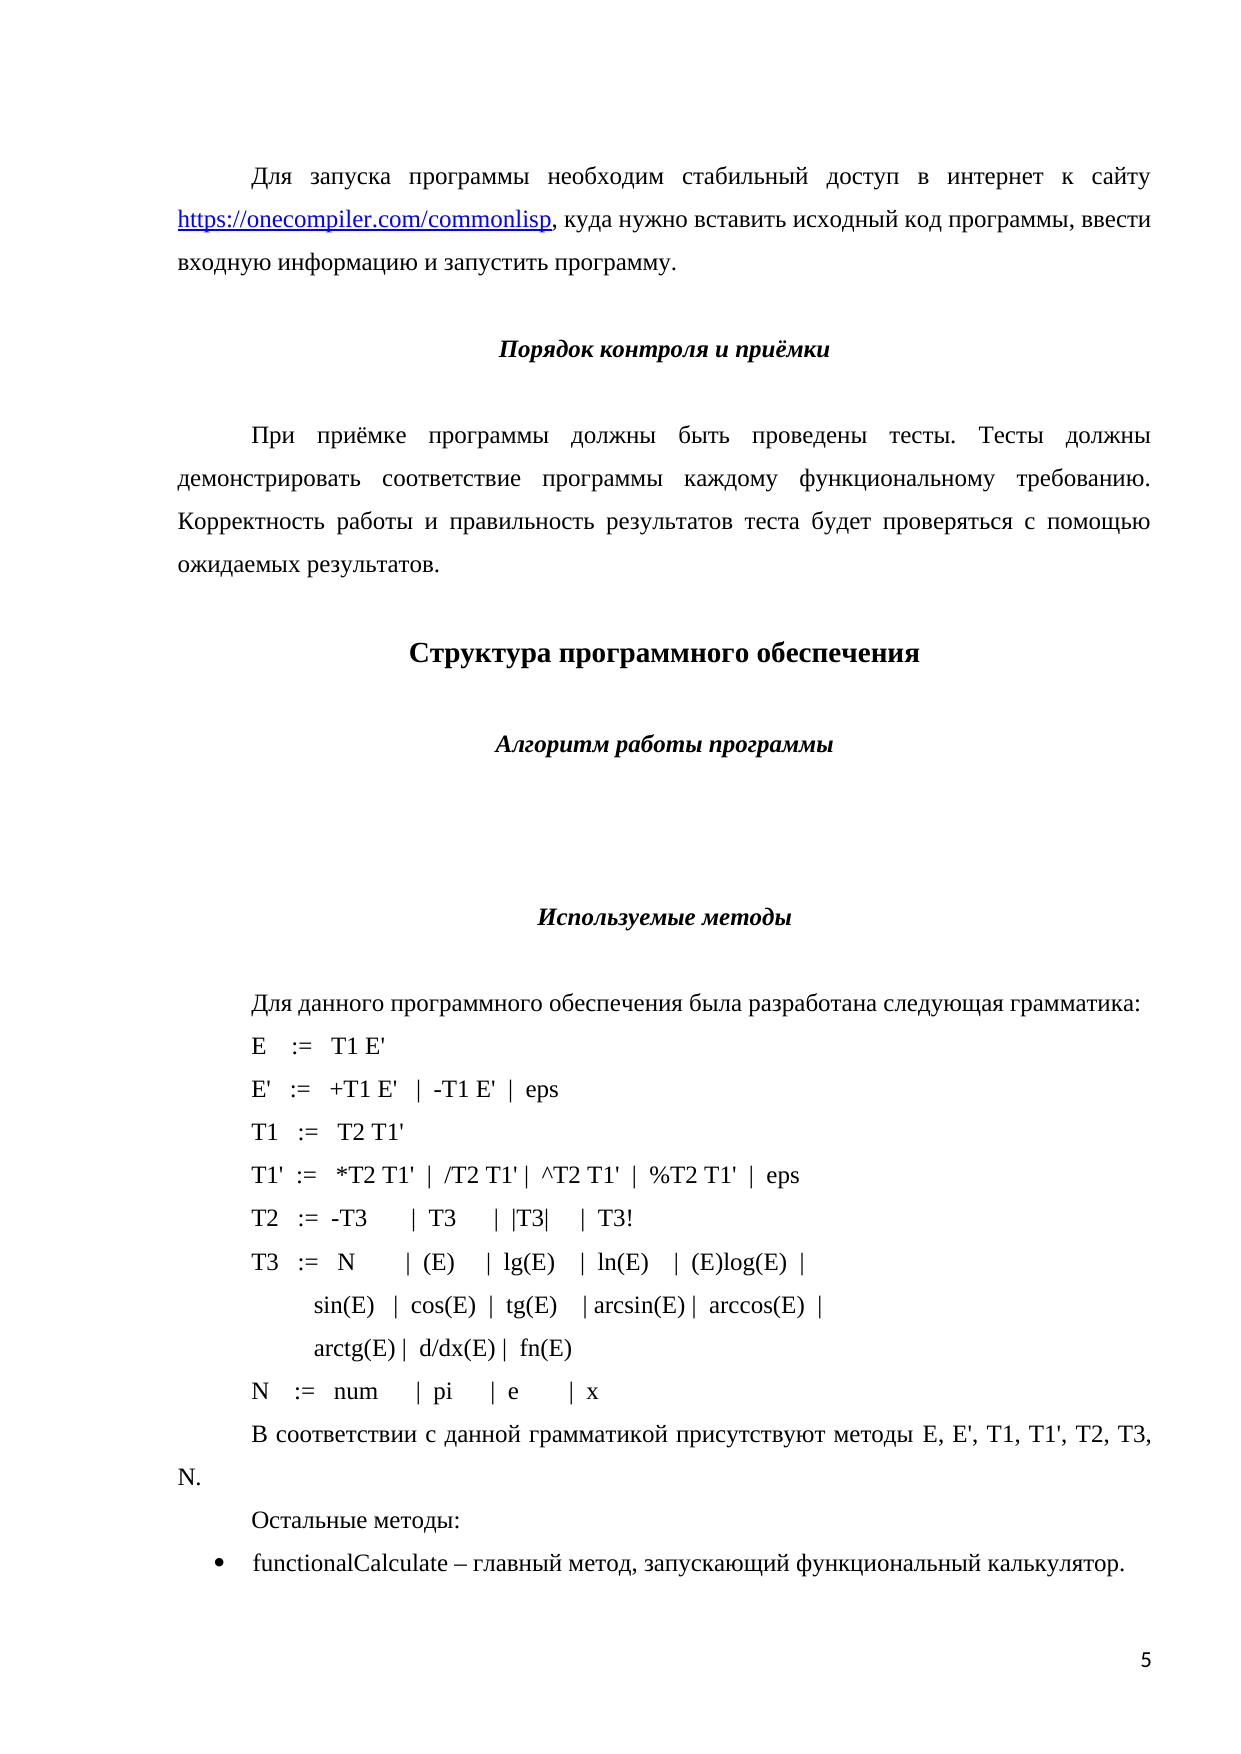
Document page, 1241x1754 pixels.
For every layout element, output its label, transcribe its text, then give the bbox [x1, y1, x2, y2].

text T1' := *T2 T1' | /T2 T1' | ^T2 T1' | %T2 T1' | eps [177, 1160, 1152, 1189]
text E' := +T1 E' | -T1 E' | eps [177, 1074, 1152, 1103]
text Структура программного обеспечения [177, 636, 1152, 669]
text arctg(E) | d/dx(E) | fn(E) [177, 1333, 1152, 1362]
text В соответствии с данной грамматикой присутствуют методы E, E', T1, T1', T2, T3, N. [177, 1419, 1152, 1491]
text Остальные методы: [177, 1505, 1152, 1534]
text Порядок контроля и приёмки [177, 334, 1152, 362]
text E := T1 E' [177, 1031, 1152, 1060]
text N := num | pi | e | x [177, 1376, 1152, 1405]
text При приёмке программы должны быть проведены тесты. Тесты должны демонстрировать соответствие программы каждому функциональному требованию. Корректность работы и правильность результатов теста будет проверяться с помощью ожидаемых результатов. [177, 420, 1152, 578]
text T2 := -T3 | T3 | |T3| | T3! [177, 1203, 1152, 1232]
text Для запуска программы необходим стабильный доступ в интернет к сайту https://onecompiler.com/commonlisp, куда нужно вставить исходный код программы, ввести входную информацию и запустить программу. [177, 161, 1152, 276]
text Алгоритм работы программы [177, 729, 1152, 758]
list functionalCalculate – главный метод, запускающий функциональный калькулятор. [215, 1548, 1152, 1577]
text Используемые методы [177, 902, 1152, 930]
text T1 := T2 T1' [177, 1117, 1152, 1146]
text Для данного программного обеспечения была разработана следующая грамматика: [177, 988, 1152, 1017]
text sin(E) | cos(E) | tg(E) | arcsin(E) | arccos(E) | [177, 1290, 1152, 1318]
text T3 := N | (E) | lg(E) | ln(E) | (E)log(E) | [177, 1247, 1152, 1275]
